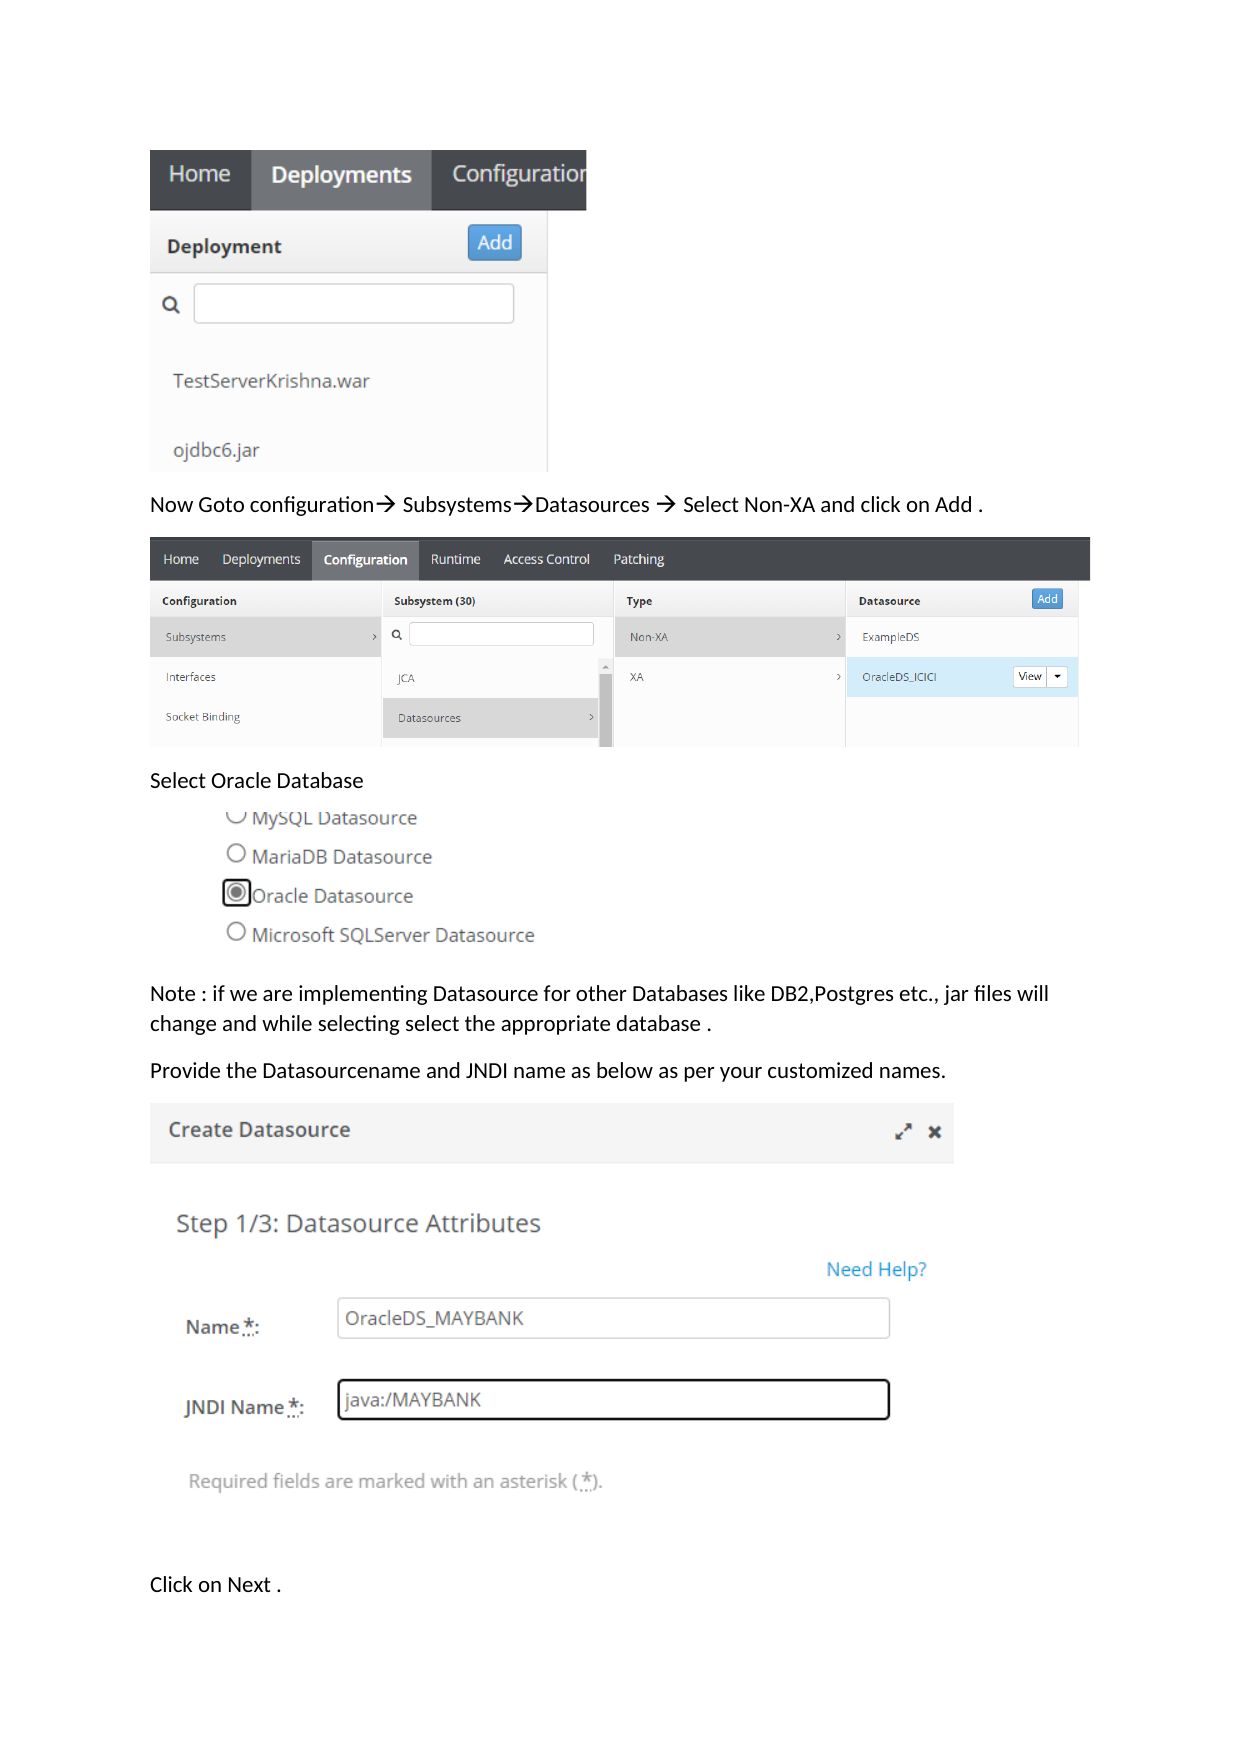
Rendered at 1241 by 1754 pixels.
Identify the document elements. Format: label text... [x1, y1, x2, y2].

text Now Goto configuration SubsystemsDatasources Select Non-XA and click on Add . [150, 490, 1090, 518]
text Note : if we are implementing Datasource for other Databases like DB2,Postgres etc., jar files will change and while selecting select the appropriate database . [150, 979, 1090, 1037]
text Click on Next . [150, 1571, 1090, 1599]
text Select Oracle Database [150, 766, 1090, 794]
text Provide the Datasourcename and JNDI name as below as per your customized names. [150, 1056, 1090, 1084]
picture [150, 812, 654, 961]
picture [150, 537, 1091, 747]
picture [150, 150, 587, 472]
picture [150, 1103, 954, 1552]
